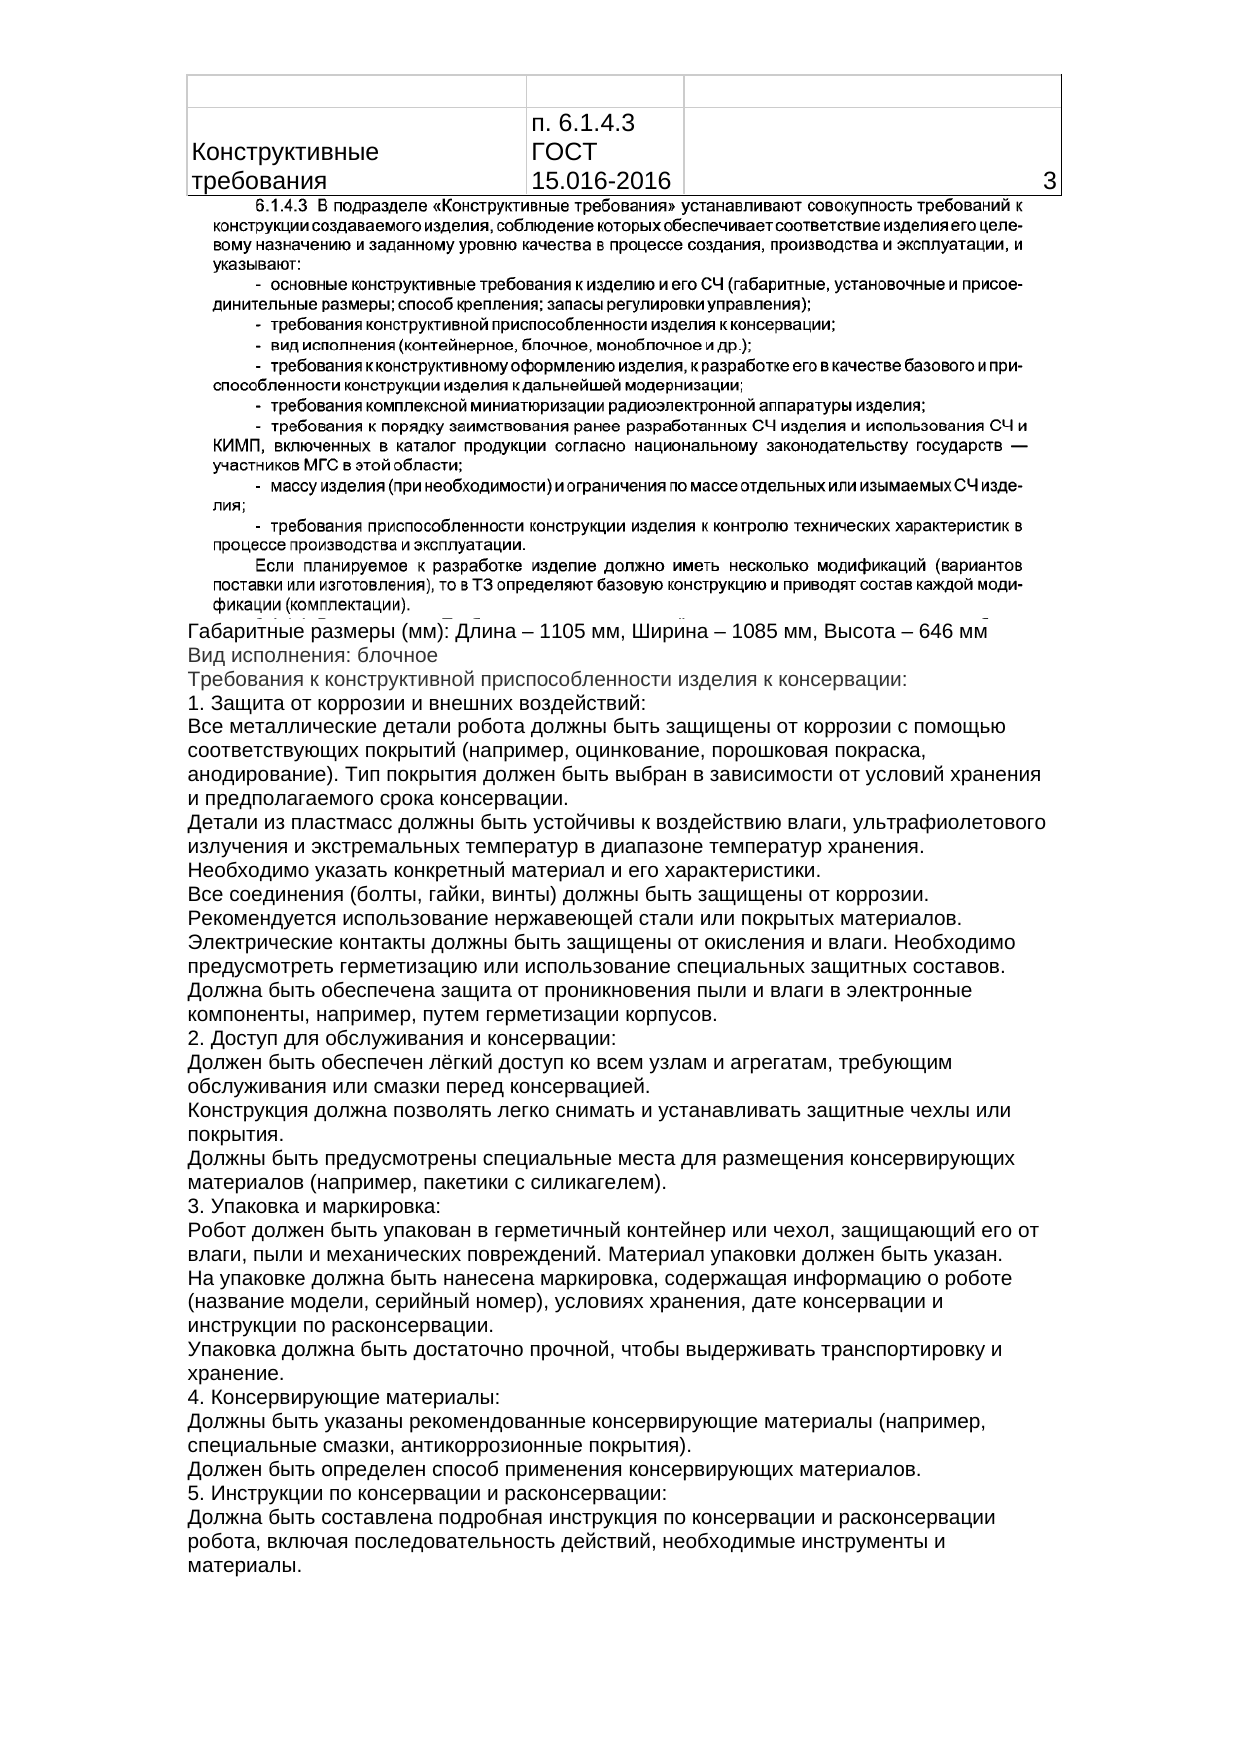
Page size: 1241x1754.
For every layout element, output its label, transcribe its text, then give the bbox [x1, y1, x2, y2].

table_cell Конструктивные требования [188, 108, 526, 194]
text Требования к конструктивной приспособленности изделия к консервации: 1. Защита от коррозии и внешних воздействий: Все металлические детали робота должны быть защищены от коррозии с помощью соответствующих покрытий (например, оцинкование, порошковая покраска, анодирование). Тип покрытия должен быть выбран в зависимости от условий хранения и предполагаемого срока консервации. Детали из пластмасс должны быть устойчивы к воздействию влаги, ультрафиолетового излучения и экстремальных температур в диапазоне температур хранения. Необходимо указать конкретный материал и его характеристики. Все соединения (болты, гайки, винты) должны быть защищены от коррозии. Рекомендуется использование нержавеющей стали или покрытых материалов. Электрические контакты должны быть защищены от окисления и влаги. Необходимо предусмотреть герметизацию или использование специальных защитных составов. Должна быть обеспечена защита от проникновения пыли и влаги в электронные компоненты, например, путем герметизации корпусов. 2. Доступ для обслуживания и консервации: Должен быть обеспечен лёгкий доступ ко всем узлам и агрегатам, требующим обслуживания или смазки перед консервацией. Конструкция должна позволять легко снимать и устанавливать защитные чехлы или покрытия. Должны быть предусмотрены специальные места для размещения консервирующих материалов (например, пакетики с силикагелем). 3. Упаковка и маркировка: Робот должен быть упакован в герметичный контейнер или чехол, защищающий его от влаги, пыли и механических повреждений. Материал упаковки должен быть указан. На упаковке должна быть нанесена маркировка, содержащая информацию о роботе (название модели, серийный номер), условиях хранения, дате консервации и инструкции по расконсервации. Упаковка должна быть достаточно прочной, чтобы выдерживать транспортировку и хранение. 4. Консервирующие материалы: Должны быть указаны рекомендованные консервирующие материалы (например, специальные смазки, антикоррозионные покрытия). Должен быть определен способ применения консервирующих материалов. 5. Инструкции по консервации и расконсервации: Должна быть составлена подробная инструкция по консервации и расконсервации робота, включая последовательность действий, необходимые инструменты и материалы. [187, 666, 1053, 1577]
table_header [685, 76, 1061, 107]
table_header [527, 76, 683, 107]
table_cell п. 6.1.4.3 ГОСТ 15.016-2016 [527, 108, 683, 194]
picture [187, 196, 1053, 619]
text Вид исполнения: блочное [187, 642, 1053, 666]
table_cell 3 [685, 108, 1061, 194]
text Габаритные размеры (мм): Длина – 1105 мм, Ширина – 1085 мм, Высота – 646 мм [187, 619, 1053, 642]
table_header [188, 76, 526, 107]
